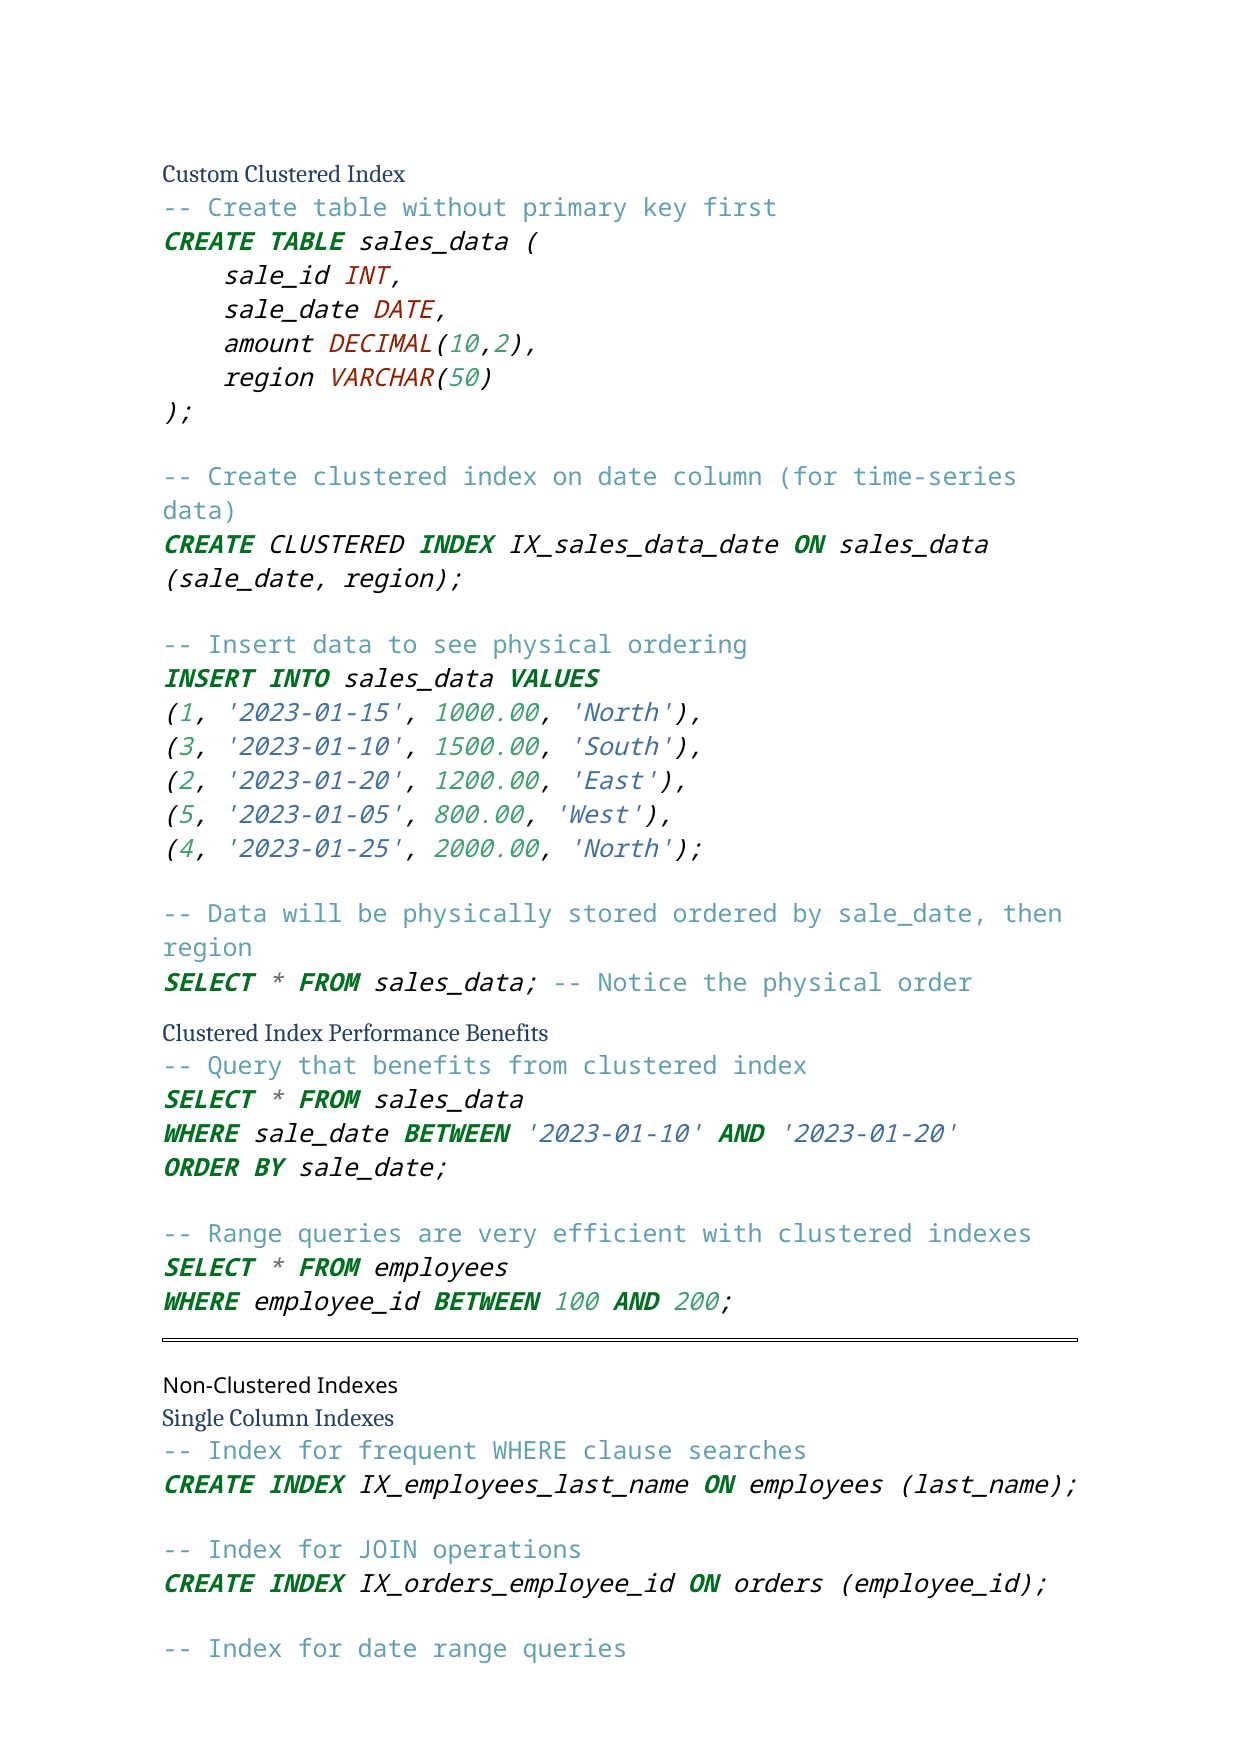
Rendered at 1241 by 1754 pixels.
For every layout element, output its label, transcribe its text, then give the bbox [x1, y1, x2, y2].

subtitle Clustered Index Performance Benefits [162, 1019, 1078, 1048]
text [162, 1432, 1078, 1665]
subtitle Non-Clustered Indexes [162, 1370, 1078, 1399]
subtitle Custom Clustered Index [162, 160, 1078, 189]
text -- Query that benefits from clustered index SELECT * FROM sales_data WHERE sale_date BETWEEN '2023-01-10' AND '2023-01-20' ORDER BY sale_date; -- Range queries are very efficient with clustered indexes SELECT * FROM employees WHERE employee_id BETWEEN 100 AND 200; [162, 1048, 1078, 1317]
text -- Create table without primary key first CREATE TABLE sales_data ( sale_id INT, sale_date DATE, amount DECIMAL(10,2), region VARCHAR(50) ); -- Create clustered index on date column (for time-series data) CREATE CLUSTERED INDEX IX_sales_data_date ON sales_data (sale_date, region); -- Insert data to see physical ordering INSERT INTO sales_data VALUES (1, '2023-01-15', 1000.00, 'North'), (3, '2023-01-10', 1500.00, 'South'), (2, '2023-01-20', 1200.00, 'East'), (5, '2023-01-05', 800.00, 'West'), (4, '2023-01-25', 2000.00, 'North'); -- Data will be physically stored ordered by sale_date, then region SELECT * FROM sales_data; -- Notice the physical order [162, 189, 1078, 998]
subtitle Single Column Indexes [162, 1404, 1078, 1432]
